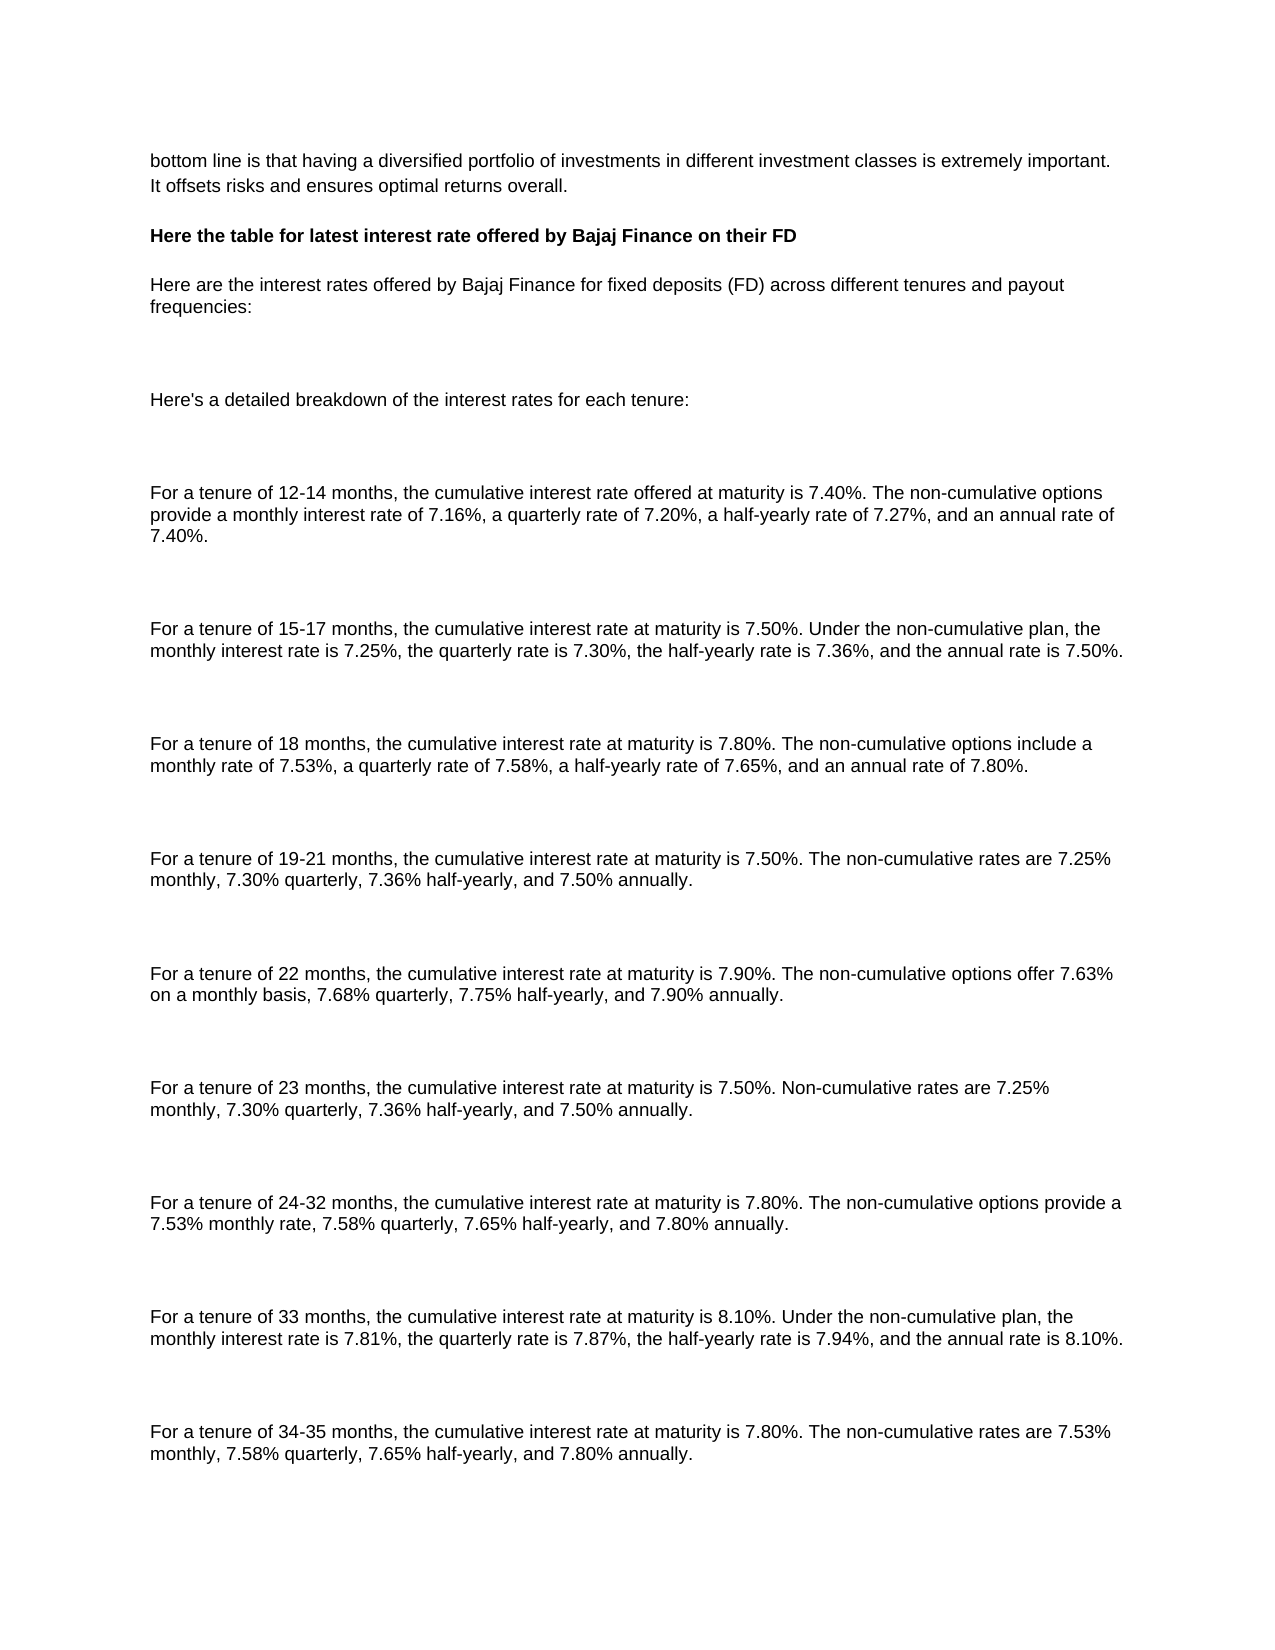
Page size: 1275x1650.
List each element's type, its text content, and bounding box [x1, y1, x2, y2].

text For a tenure of 12-14 months, the cumulative interest rate offered at maturity is 7.40%. The non-cumulative options provide a monthly interest rate of 7.16%, a quarterly rate of 7.20%, a half-yearly rate of 7.27%, and an annual rate of 7.40%. [150, 482, 1125, 547]
text For a tenure of 19-21 months, the cumulative interest rate at maturity is 7.50%. The non-cumulative rates are 7.25% monthly, 7.30% quarterly, 7.36% half-yearly, and 7.50% annually. [150, 848, 1125, 891]
text Here are the interest rates offered by Bajaj Finance for fixed deposits (FD) across different tenures and payout frequencies: [150, 274, 1125, 317]
text For a tenure of 34-35 months, the cumulative interest rate at maturity is 7.80%. The non-cumulative rates are 7.53% monthly, 7.58% quarterly, 7.65% half-yearly, and 7.80% annually. [150, 1421, 1125, 1464]
text Here the table for latest interest rate offered by Bajaj Finance on their FD [150, 224, 1125, 246]
text For a tenure of 24-32 months, the cumulative interest rate at maturity is 7.80%. The non-cumulative options provide a 7.53% monthly rate, 7.58% quarterly, 7.65% half-yearly, and 7.80% annually. [150, 1192, 1125, 1235]
text For a tenure of 23 months, the cumulative interest rate at maturity is 7.50%. Non-cumulative rates are 7.25% monthly, 7.30% quarterly, 7.36% half-yearly, and 7.50% annually. [150, 1077, 1125, 1120]
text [150, 150, 1125, 196]
text For a tenure of 15-17 months, the cumulative interest rate at maturity is 7.50%. Under the non-cumulative plan, the monthly interest rate is 7.25%, the quarterly rate is 7.30%, the half-yearly rate is 7.36%, and the annual rate is 7.50%. [150, 618, 1125, 661]
text For a tenure of 33 months, the cumulative interest rate at maturity is 8.10%. Under the non-cumulative plan, the monthly interest rate is 7.81%, the quarterly rate is 7.87%, the half-yearly rate is 7.94%, and the annual rate is 8.10%. [150, 1306, 1125, 1349]
text Here's a detailed breakdown of the interest rates for each tenure: [150, 389, 1125, 410]
text For a tenure of 18 months, the cumulative interest rate at maturity is 7.80%. The non-cumulative options include a monthly rate of 7.53%, a quarterly rate of 7.58%, a half-yearly rate of 7.65%, and an annual rate of 7.80%. [150, 733, 1125, 776]
text For a tenure of 22 months, the cumulative interest rate at maturity is 7.90%. The non-cumulative options offer 7.63% on a monthly basis, 7.68% quarterly, 7.75% half-yearly, and 7.90% annually. [150, 962, 1125, 1005]
